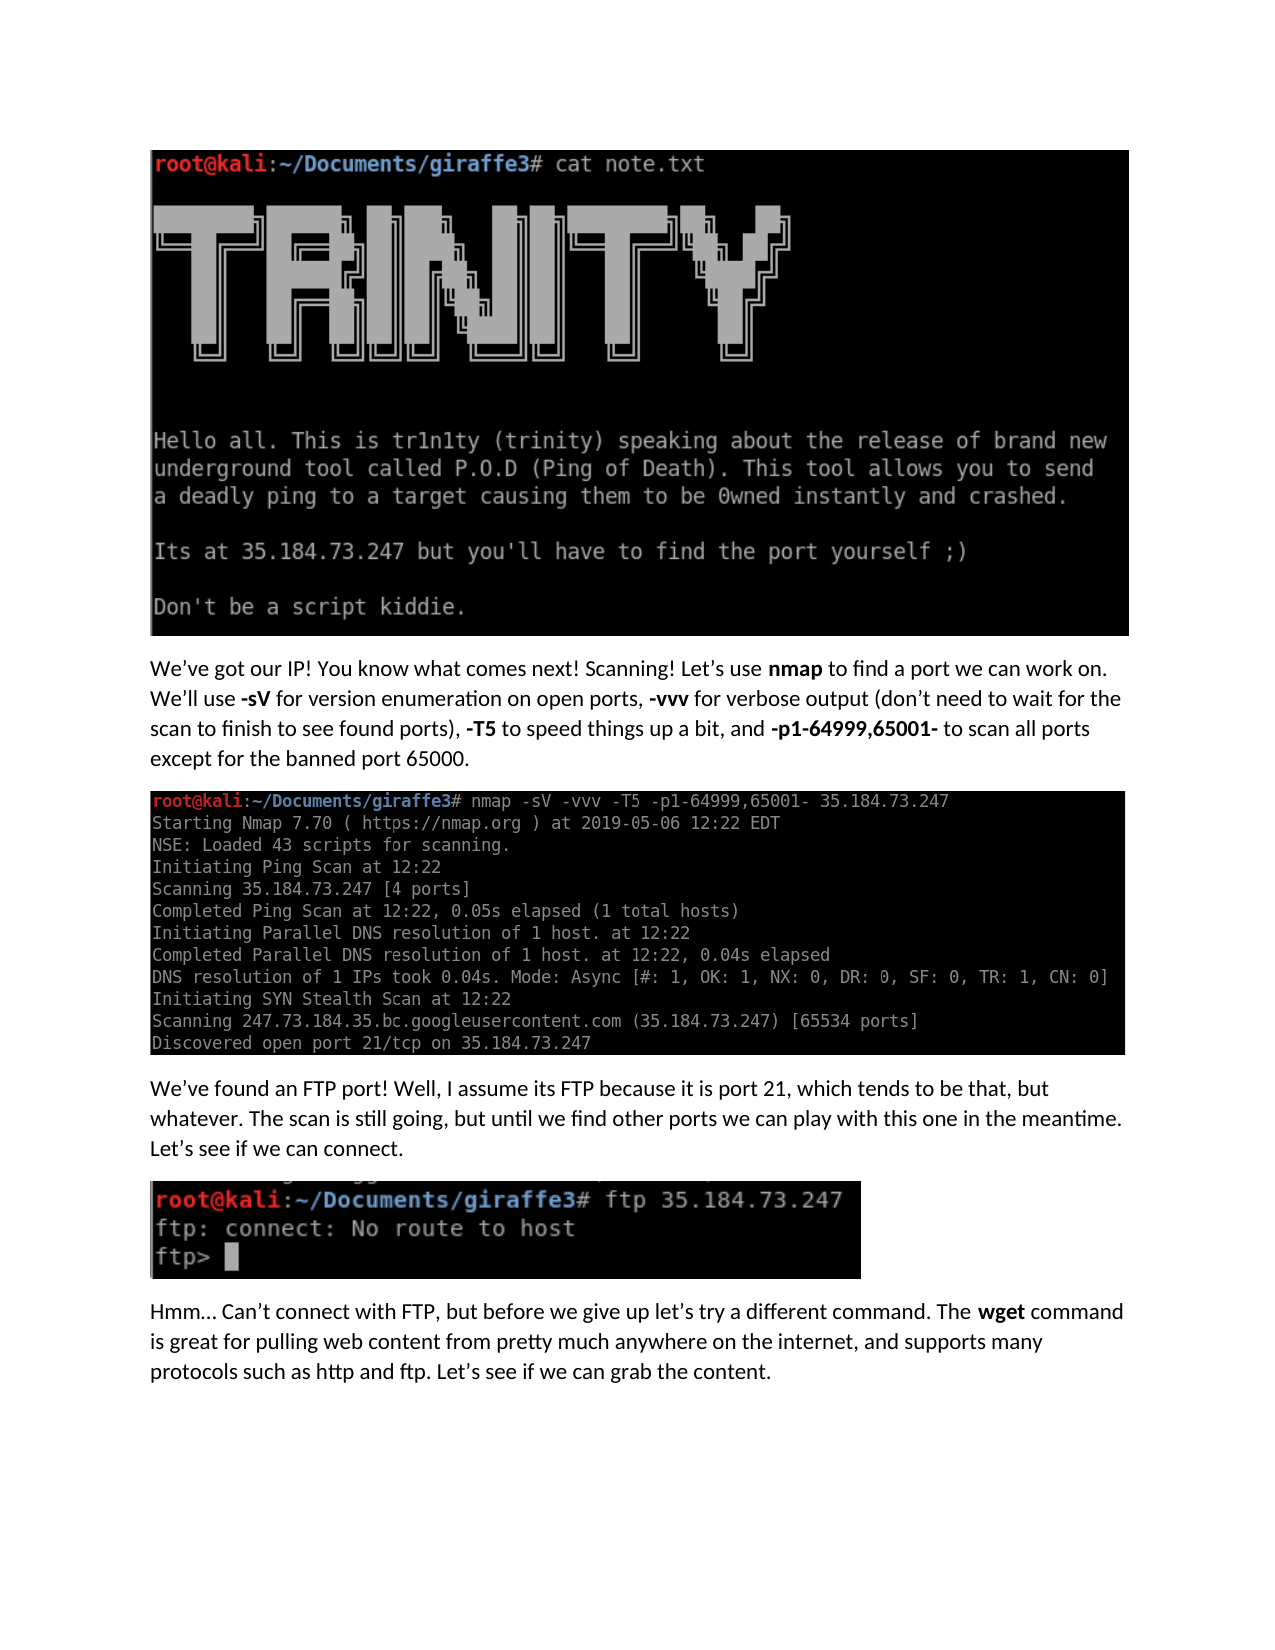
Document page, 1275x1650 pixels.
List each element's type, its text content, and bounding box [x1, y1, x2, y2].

text We’ve found an FTP port! Well, I assume its FTP because it is port 21, which tends to be that, but whatever. The scan is still going, but until we find other ports we can play with this one in the meantime. Let’s see if we can connect. [150, 1074, 1125, 1162]
text We’ve got our IP! You know what comes next! Scanning! Let’s use nmap to find a port we can work on. We’ll use -sV for version enumeration on open ports, -vvv for verbose output (don’t need to wait for the scan to finish to see found ports), -T5 to speed things up a bit, and -p1-64999,65001- to scan all ports except for the banned port 65000. [150, 654, 1125, 773]
picture [150, 150, 1129, 636]
text Hmm… Can’t connect with FTP, but before we give up let’s try a different command. The wget command is great for pulling web content from pretty much anywhere on the internet, and supports many protocols such as http and ftp. Let’s see if we can grab the content. [150, 1297, 1125, 1385]
picture [150, 1181, 861, 1279]
picture [150, 791, 1125, 1055]
